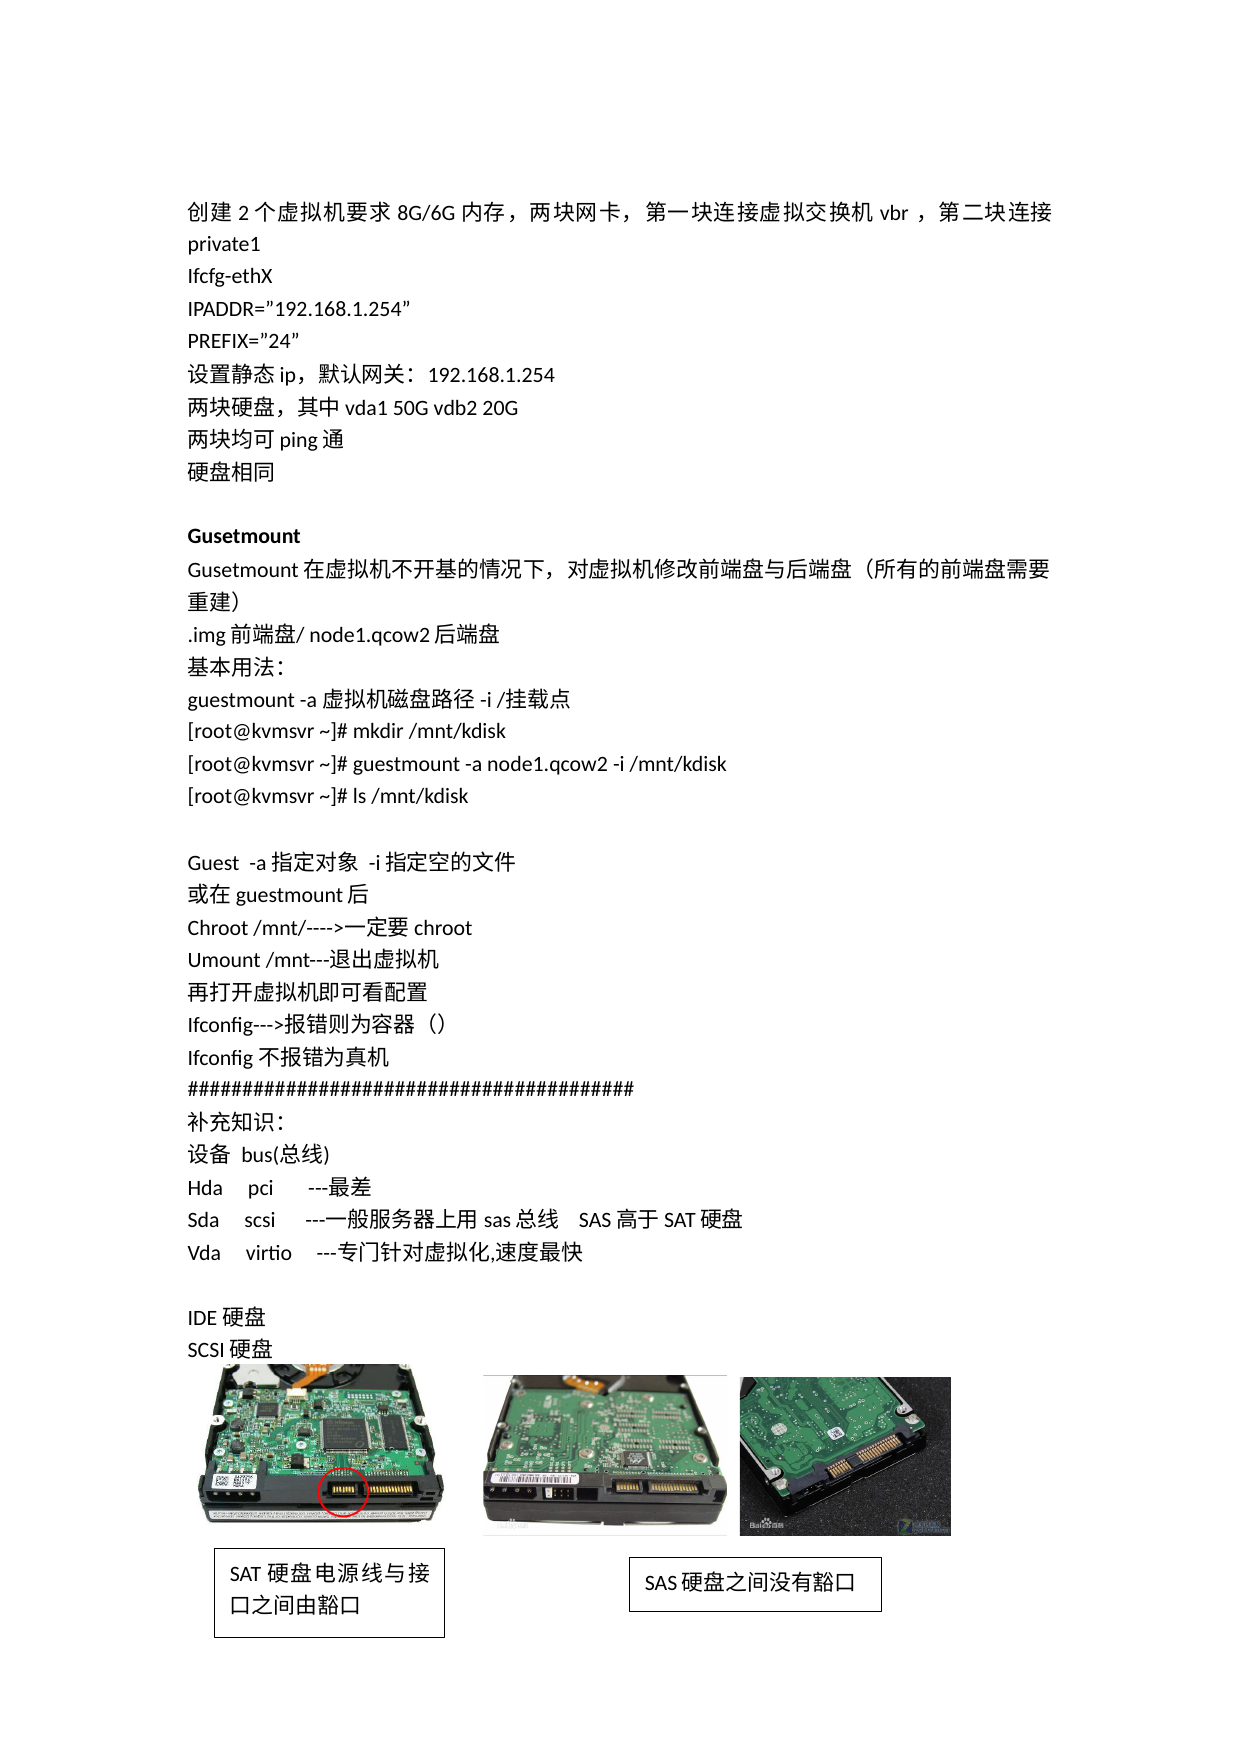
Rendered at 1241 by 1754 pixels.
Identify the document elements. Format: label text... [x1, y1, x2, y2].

text Chroot /mnt/---->一定要chroot [187, 909, 1053, 942]
text PREFIX=”24” [187, 324, 1053, 357]
text 再打开虚拟机即可看配置 [187, 974, 1053, 1007]
text Ifconfig 不报错为真机 [187, 1039, 1053, 1072]
text 或在guestmount后 [187, 877, 1053, 909]
text Ifconfig--->报错则为容器（） [187, 1007, 1053, 1039]
text .img前端盘/ node1.qcow2后端盘 [187, 617, 1053, 649]
text IPADDR=”192.168.1.254” [187, 292, 1053, 324]
text 硬盘相同 [187, 454, 1053, 487]
text [root@kvmsvr ~]# mkdir /mnt/kdisk [187, 714, 1053, 747]
text 补充知识： [187, 1104, 1053, 1137]
text ######################################### [187, 1072, 1053, 1104]
text IDE 硬盘 [187, 1299, 1053, 1332]
text Hda pci ---最差 [187, 1169, 1053, 1202]
text Vda virtio ---专门针对虚拟化,速度最快 [187, 1234, 1053, 1267]
text Umount /mnt---退出虚拟机 [187, 942, 1053, 974]
text 基本用法： [187, 649, 1053, 682]
text [root@kvmsvr ~]# guestmount -a node1.qcow2 -i /mnt/kdisk [187, 747, 1053, 779]
text Sda scsi ---一般服务器上用 sas总线 SAS高于SAT硬盘 [187, 1202, 1053, 1234]
text 设置静态ip，默认网关：192.168.1.254 [187, 357, 1053, 389]
picture [483, 1375, 727, 1536]
text 两块硬盘，其中vda1 50G vdb2 20G [187, 389, 1053, 422]
picture [739, 1377, 951, 1536]
text [root@kvmsvr ~]# ls /mnt/kdisk [187, 779, 1053, 812]
text Ifcfg-ethX [187, 259, 1053, 292]
text 创建2个虚拟机要求8G/6G内存，两块网卡，第一块连接虚拟交换机vbr ，第二块连接private1 [187, 194, 1053, 259]
picture [187, 1364, 451, 1536]
text SCSI硬盘 [187, 1332, 1053, 1364]
text 两块均可ping通 [187, 422, 1053, 454]
text 设备 bus(总线) [187, 1137, 1053, 1169]
text Gusetmount在虚拟机不开基的情况下，对虚拟机修改前端盘与后端盘（所有的前端盘需要重建） [187, 552, 1053, 617]
text Gusetmount [187, 519, 1053, 552]
text guestmount -a 虚拟机磁盘路径 -i /挂载点 [187, 682, 1053, 714]
text Guest -a 指定对象 -i指定空的文件 [187, 844, 1053, 877]
